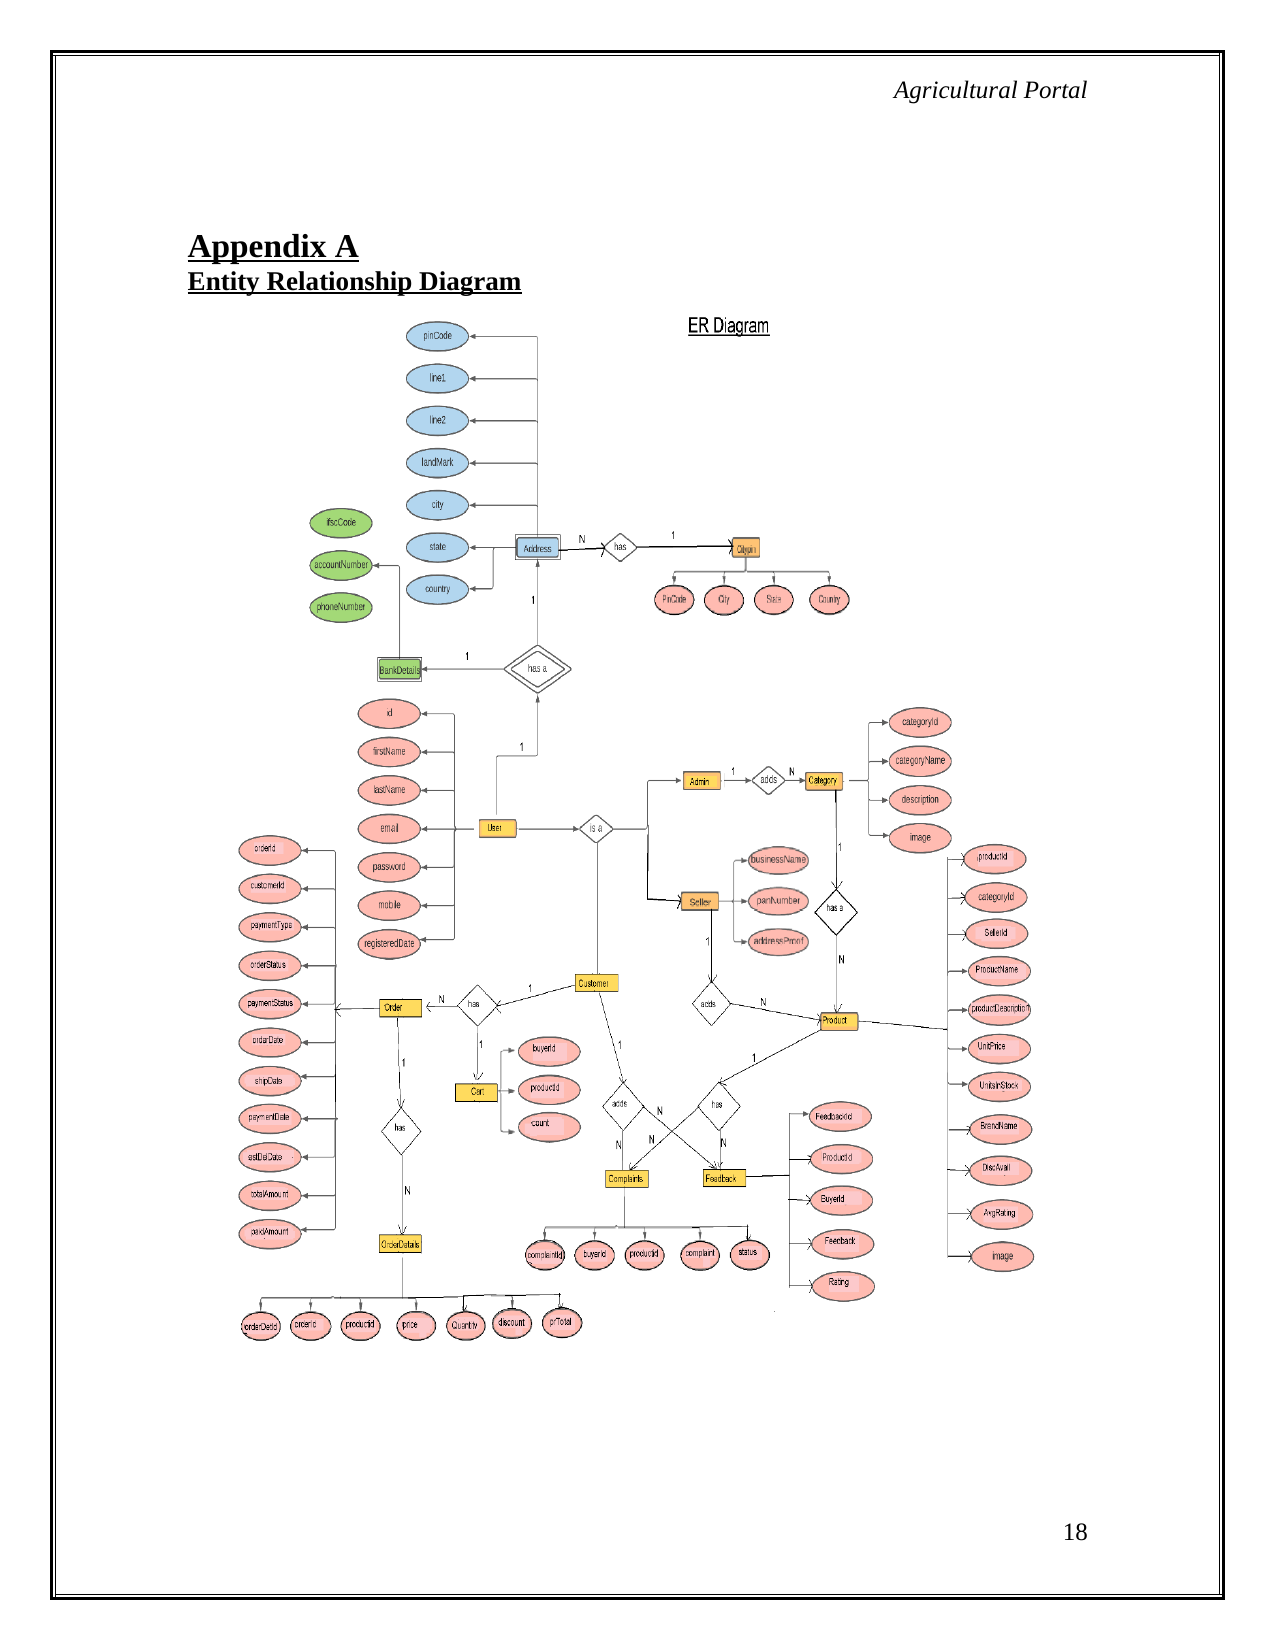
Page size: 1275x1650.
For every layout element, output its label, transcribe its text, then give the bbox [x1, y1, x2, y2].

picture [187, 296, 1084, 1441]
title Appendix A [187, 227, 1087, 265]
